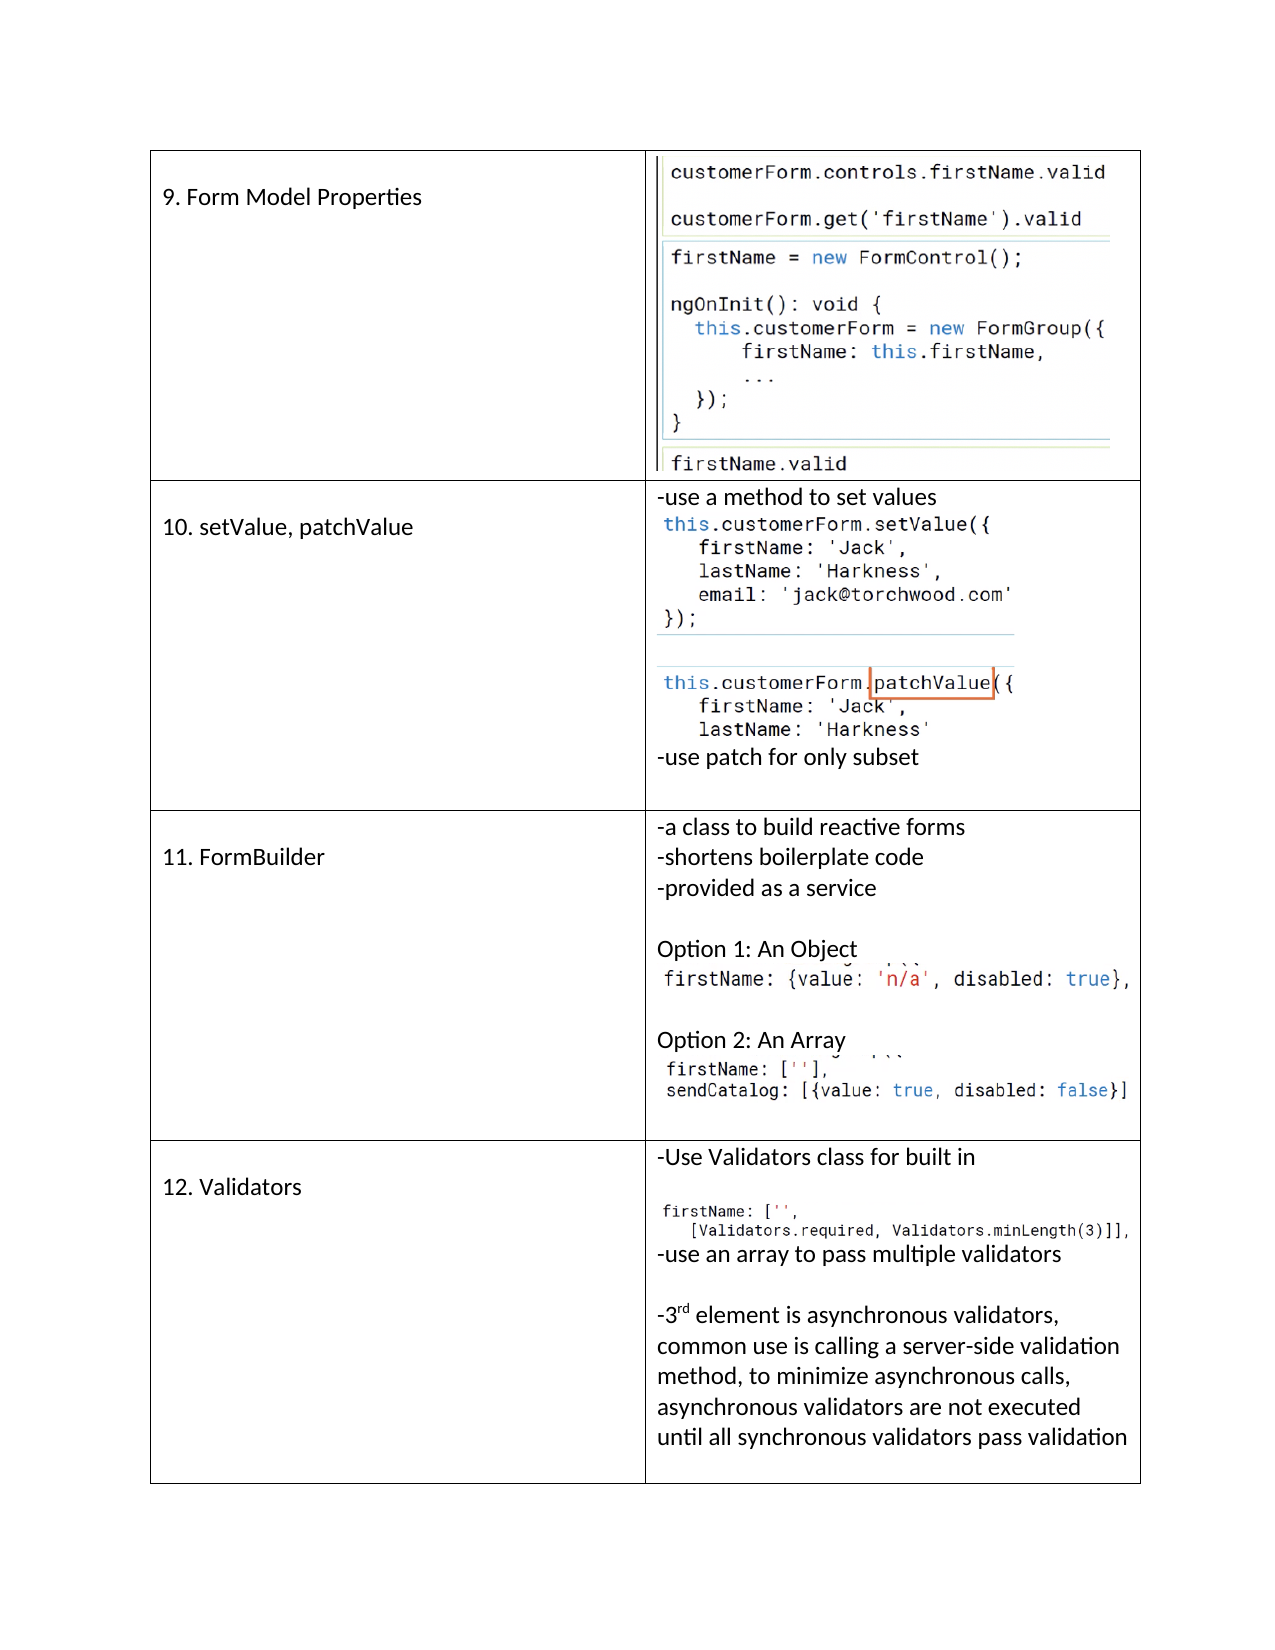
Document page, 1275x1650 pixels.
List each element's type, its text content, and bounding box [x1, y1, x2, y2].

picture [656, 511, 1015, 742]
table_cell -use a method to set values -use patch for only subset [646, 481, 1140, 810]
picture [656, 963, 1130, 990]
picture [656, 156, 1110, 471]
picture [656, 1055, 1130, 1103]
table_cell 12. Validators [151, 1141, 645, 1483]
table_cell -a class to build reactive forms -shortens boilerplate code -provided as a service Option 1: An Object Option 2: An Array [646, 811, 1140, 1140]
table_cell [646, 151, 1140, 480]
table_cell -Use Validators class for built in -use an array to pass multiple validators -3rd element is asynchronous validators, common use is calling a server-side validation method, to minimize asynchronous calls, asynchronous validators are not executed until all synchronous validators pass validation [646, 1141, 1140, 1483]
table_cell 11. FormBuilder [151, 811, 645, 1140]
picture [656, 1202, 1130, 1239]
table_cell 9. Form Model Properties [151, 151, 645, 480]
table_cell 10. setValue, patchValue [151, 481, 645, 810]
